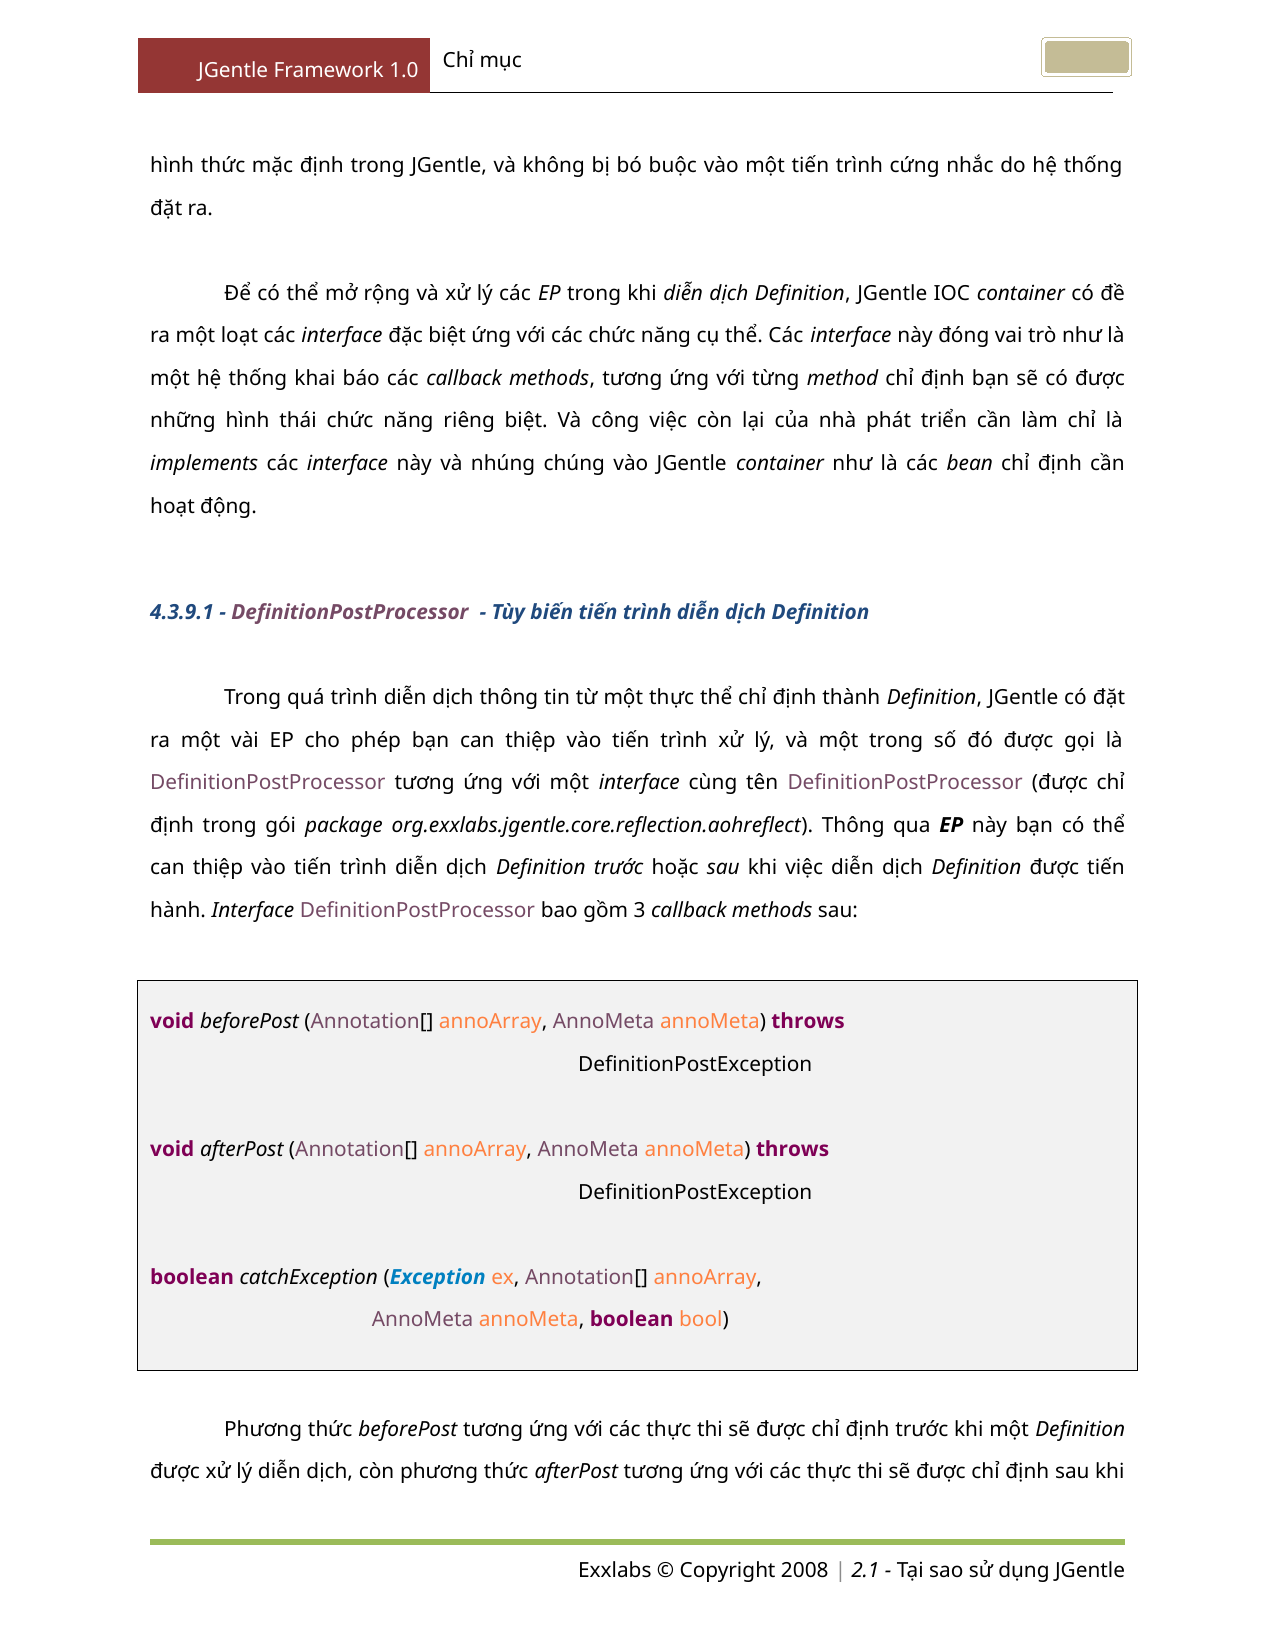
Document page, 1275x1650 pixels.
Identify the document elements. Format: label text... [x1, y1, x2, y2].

table_header void beforePost (Annotation[] annoArray, AnnoMeta annoMeta) throws DefinitionPostException void afterPost (Annotation[] annoArray, AnnoMeta annoMeta) throws DefinitionPostException boolean catchException (Exception ex, Annotation[] annoArray, AnnoMeta annoMeta, boolean bool) [138, 981, 1137, 1370]
text Trong quá trình diễn dịch thông tin từ một thực thể chỉ định thành Definition, JGentle có đặt ra một vài EP cho phép bạn can thiệp vào tiến trình xử lý, và một trong số đó được gọi là DefinitionPostProcessor tương ứng với một interface cùng tên DefinitionPostProcessor (được chỉ định trong gói package org.exxlabs.jgentle.core.reflection.aohreflect). Thông qua EP này bạn có thể can thiệp vào tiến trình diễn dịch Definition trước hoặc sau khi việc diễn dịch Definition được tiến hành. Interface DefinitionPostProcessor bao gồm 3 callback methods sau: [150, 682, 1125, 923]
text Để có thể mở rộng và xử lý các EP trong khi diễn dịch Definition, JGentle IOC container có đề ra một loạt các interface đặc biệt ứng với các chức năng cụ thể. Các interface này đóng vai trò như là một hệ thống khai báo các callback methods, tương ứng với từng method chỉ định bạn sẽ có được những hình thái chức năng riêng biệt. Và công việc còn lại của nhà phát triển cần làm chỉ là implements các interface này và nhúng chúng vào JGentle container như là các bean chỉ định cần hoạt động. [150, 278, 1125, 519]
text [150, 1414, 1125, 1485]
subtitle DefinitionPostProcessor - Tùy biến tiến trình diễn dịch Definition [150, 597, 1125, 625]
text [150, 150, 1125, 221]
